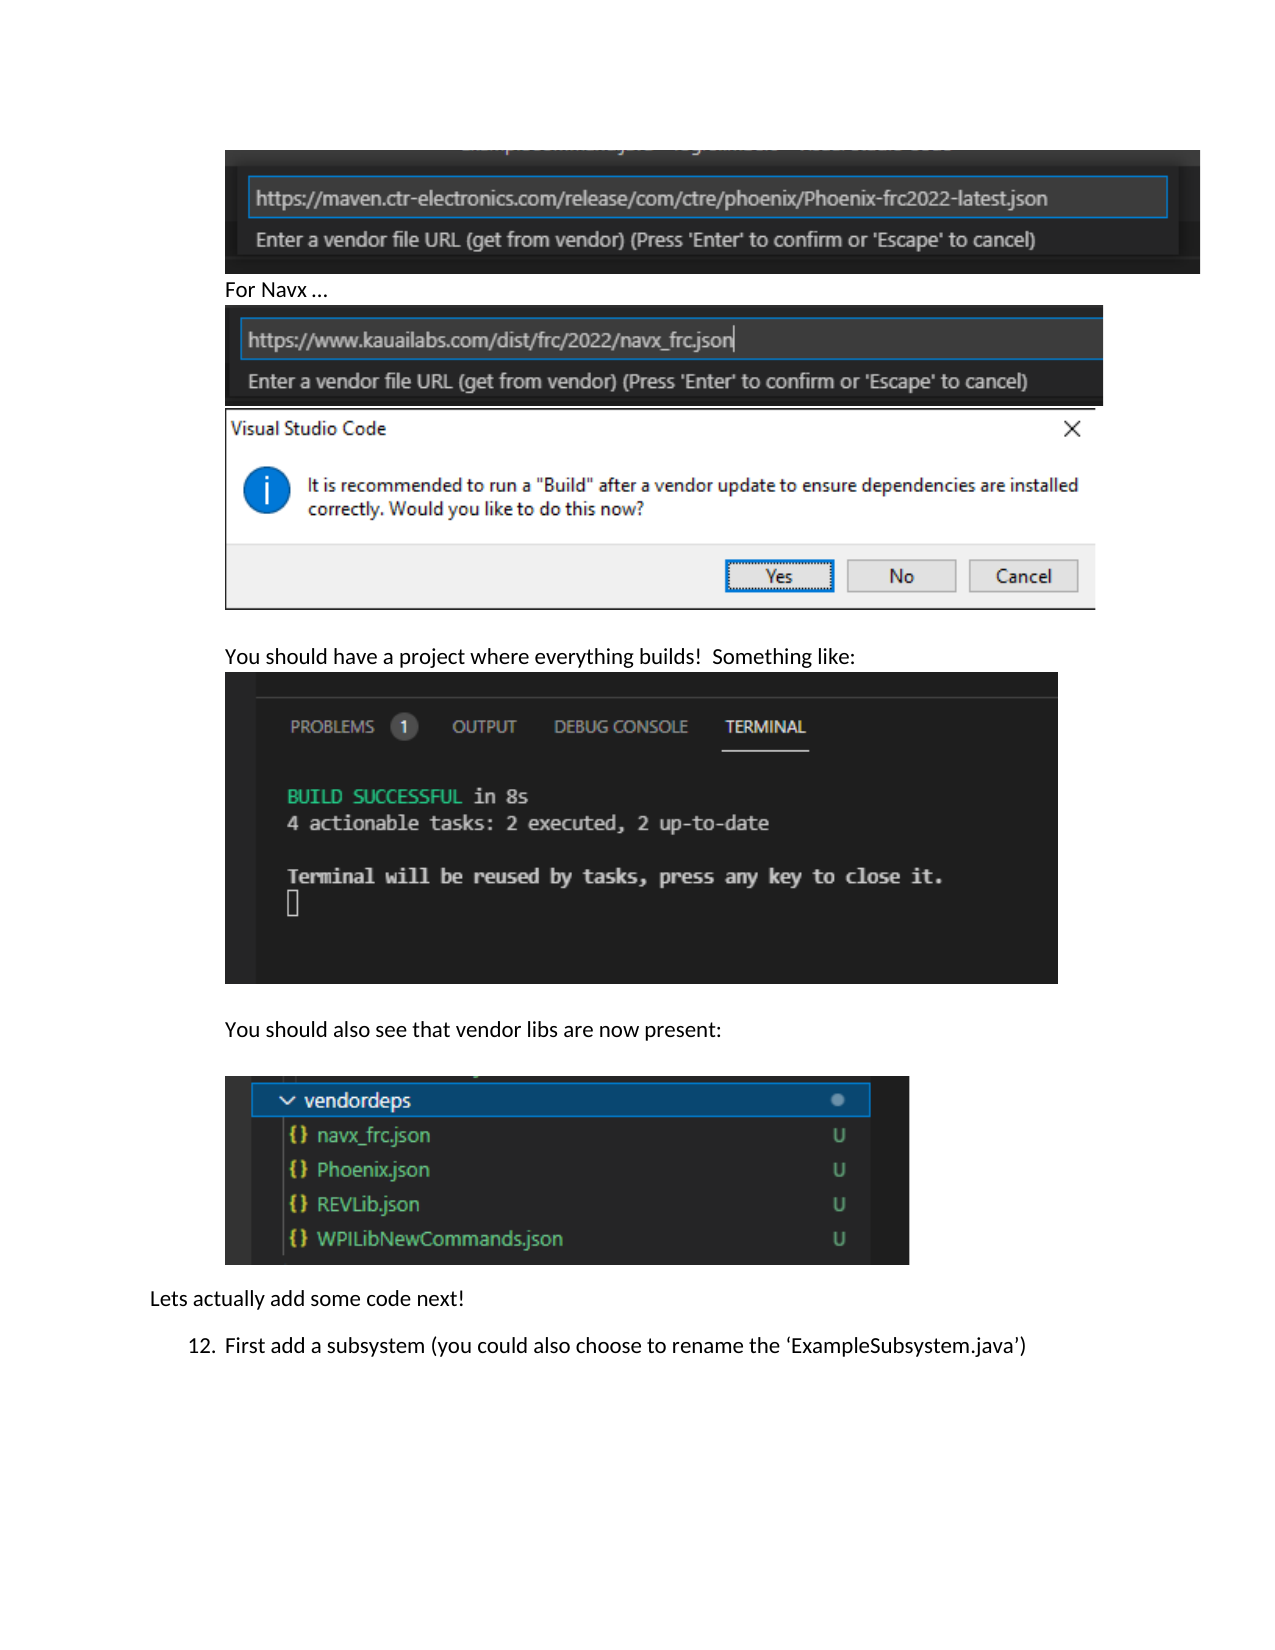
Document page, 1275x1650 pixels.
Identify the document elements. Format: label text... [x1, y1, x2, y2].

picture [225, 305, 1104, 406]
picture [225, 1076, 910, 1265]
list First add a subsystem (you could also choose to rename the ‘ExampleSubsystem.java’) [187, 1331, 1125, 1359]
picture [225, 672, 1058, 984]
picture [225, 408, 1096, 610]
list You should also see that vendor libs are now present: [225, 1016, 1125, 1043]
picture [225, 150, 1200, 274]
list For Navx … [225, 276, 1125, 304]
list You should have a project where everything builds! Something like: [225, 642, 1125, 670]
text Lets actually add some code next! [150, 1284, 1125, 1312]
